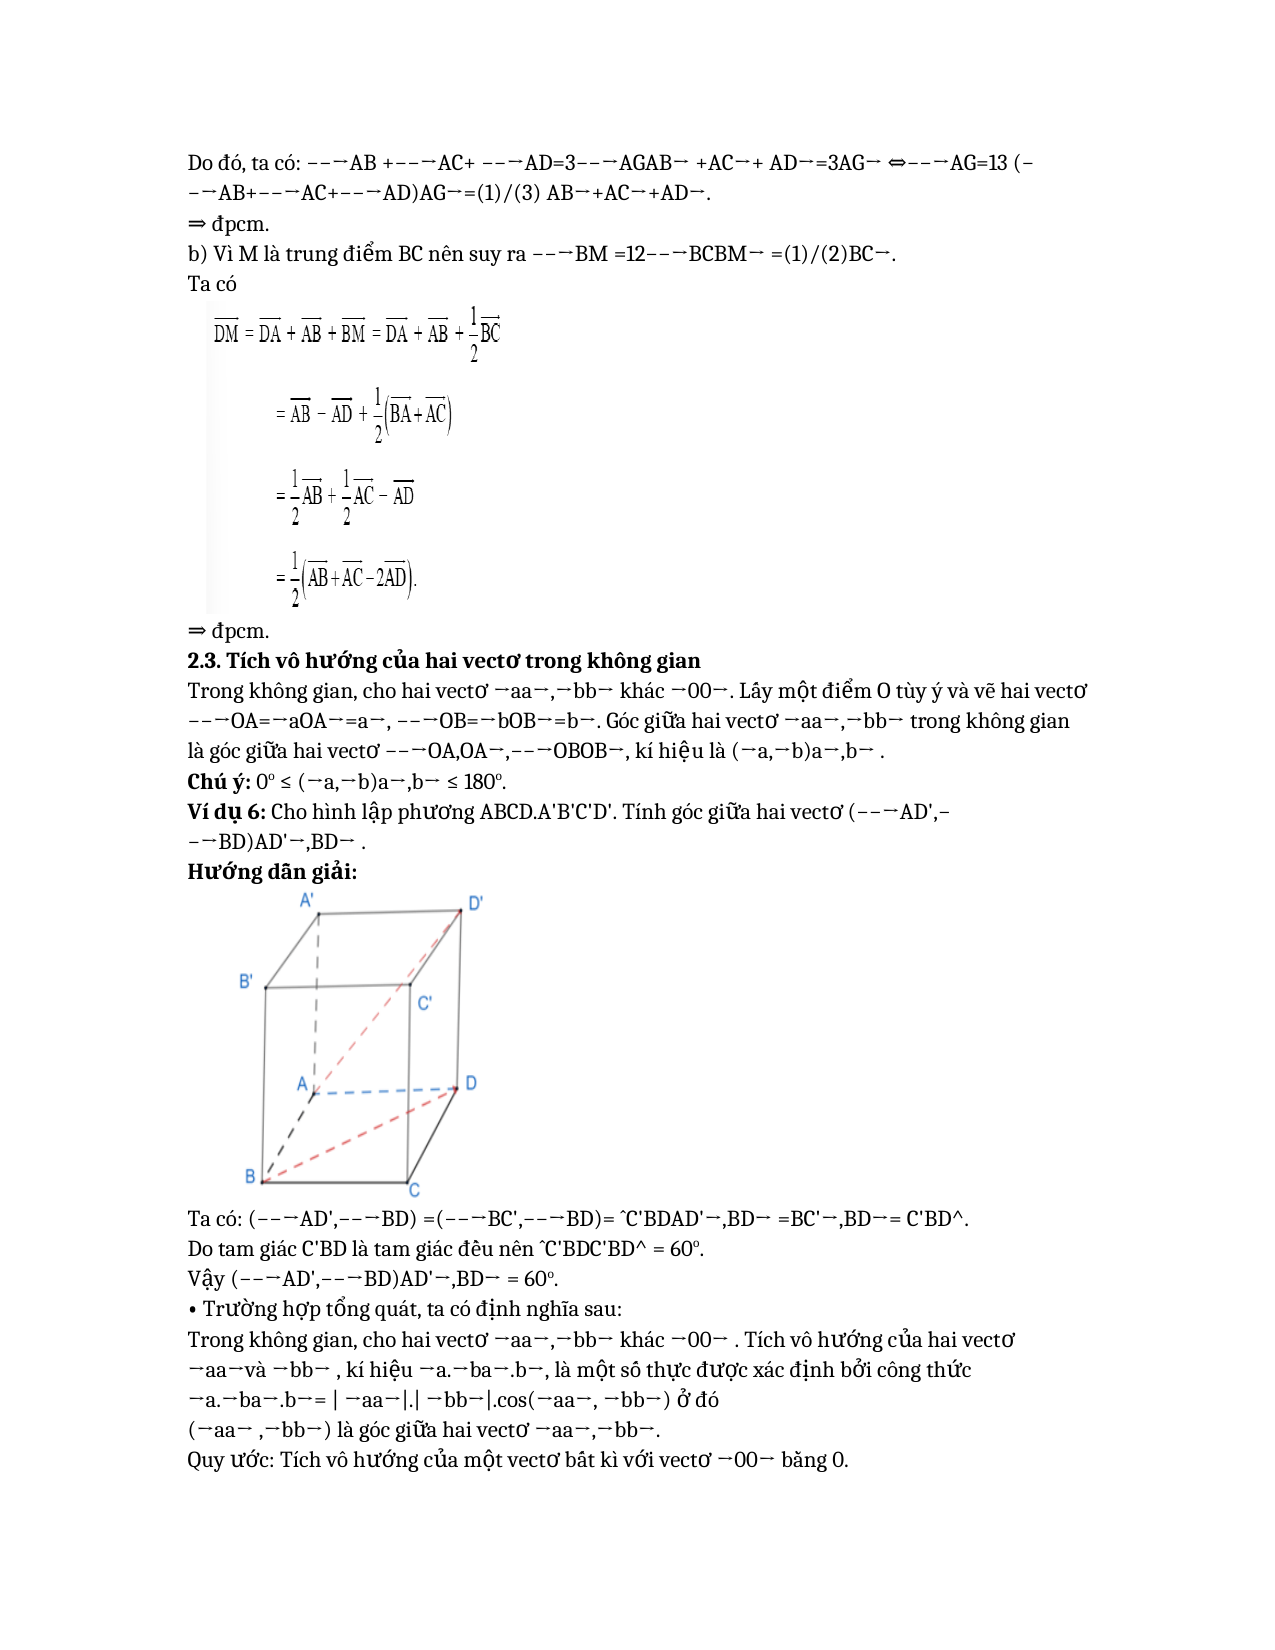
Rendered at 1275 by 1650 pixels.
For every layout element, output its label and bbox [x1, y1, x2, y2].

picture [206, 889, 519, 1202]
text [187, 150, 1087, 1474]
picture [206, 301, 519, 614]
